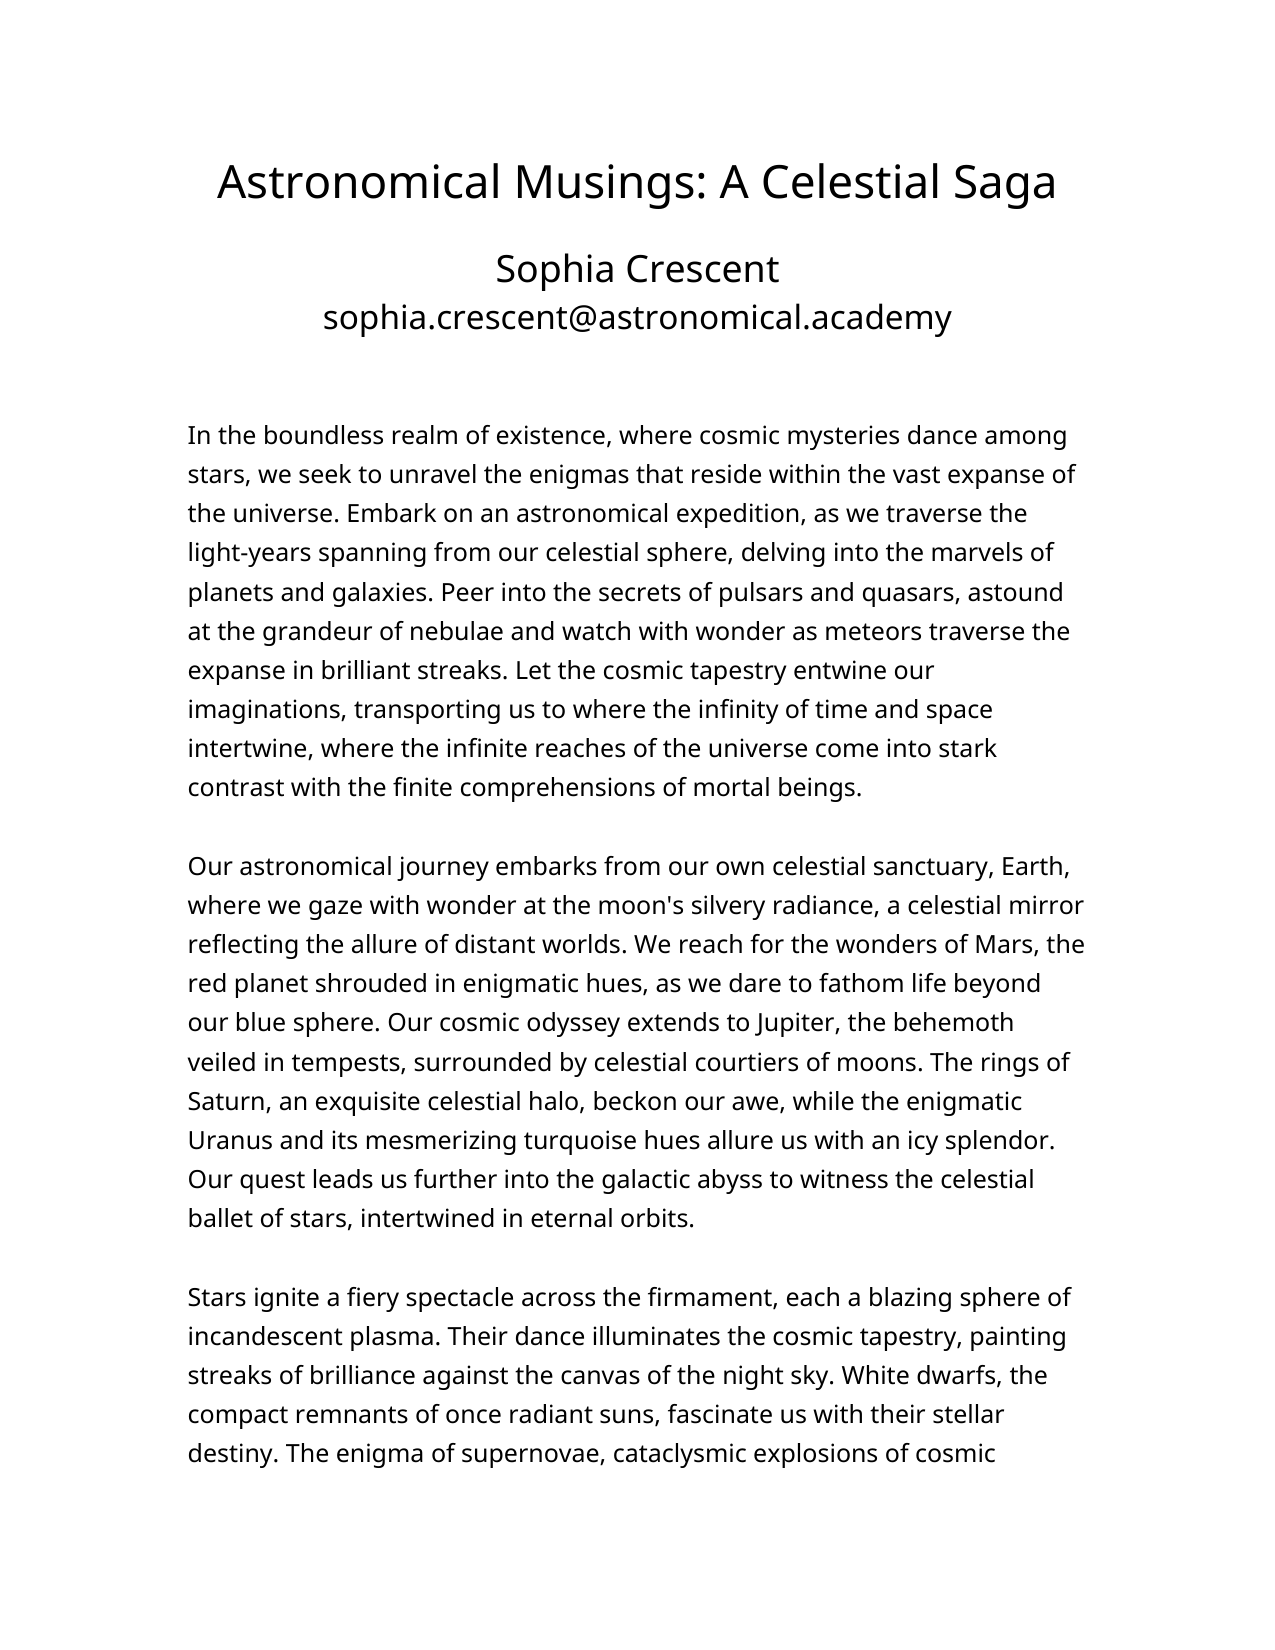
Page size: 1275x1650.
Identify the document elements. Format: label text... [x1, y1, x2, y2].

text sophia.crescent@astronomical.academy [187, 293, 1087, 339]
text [187, 418, 1087, 1470]
text Sophia Crescent [187, 242, 1087, 293]
text Astronomical Musings: A Celestial Saga [187, 150, 1087, 212]
